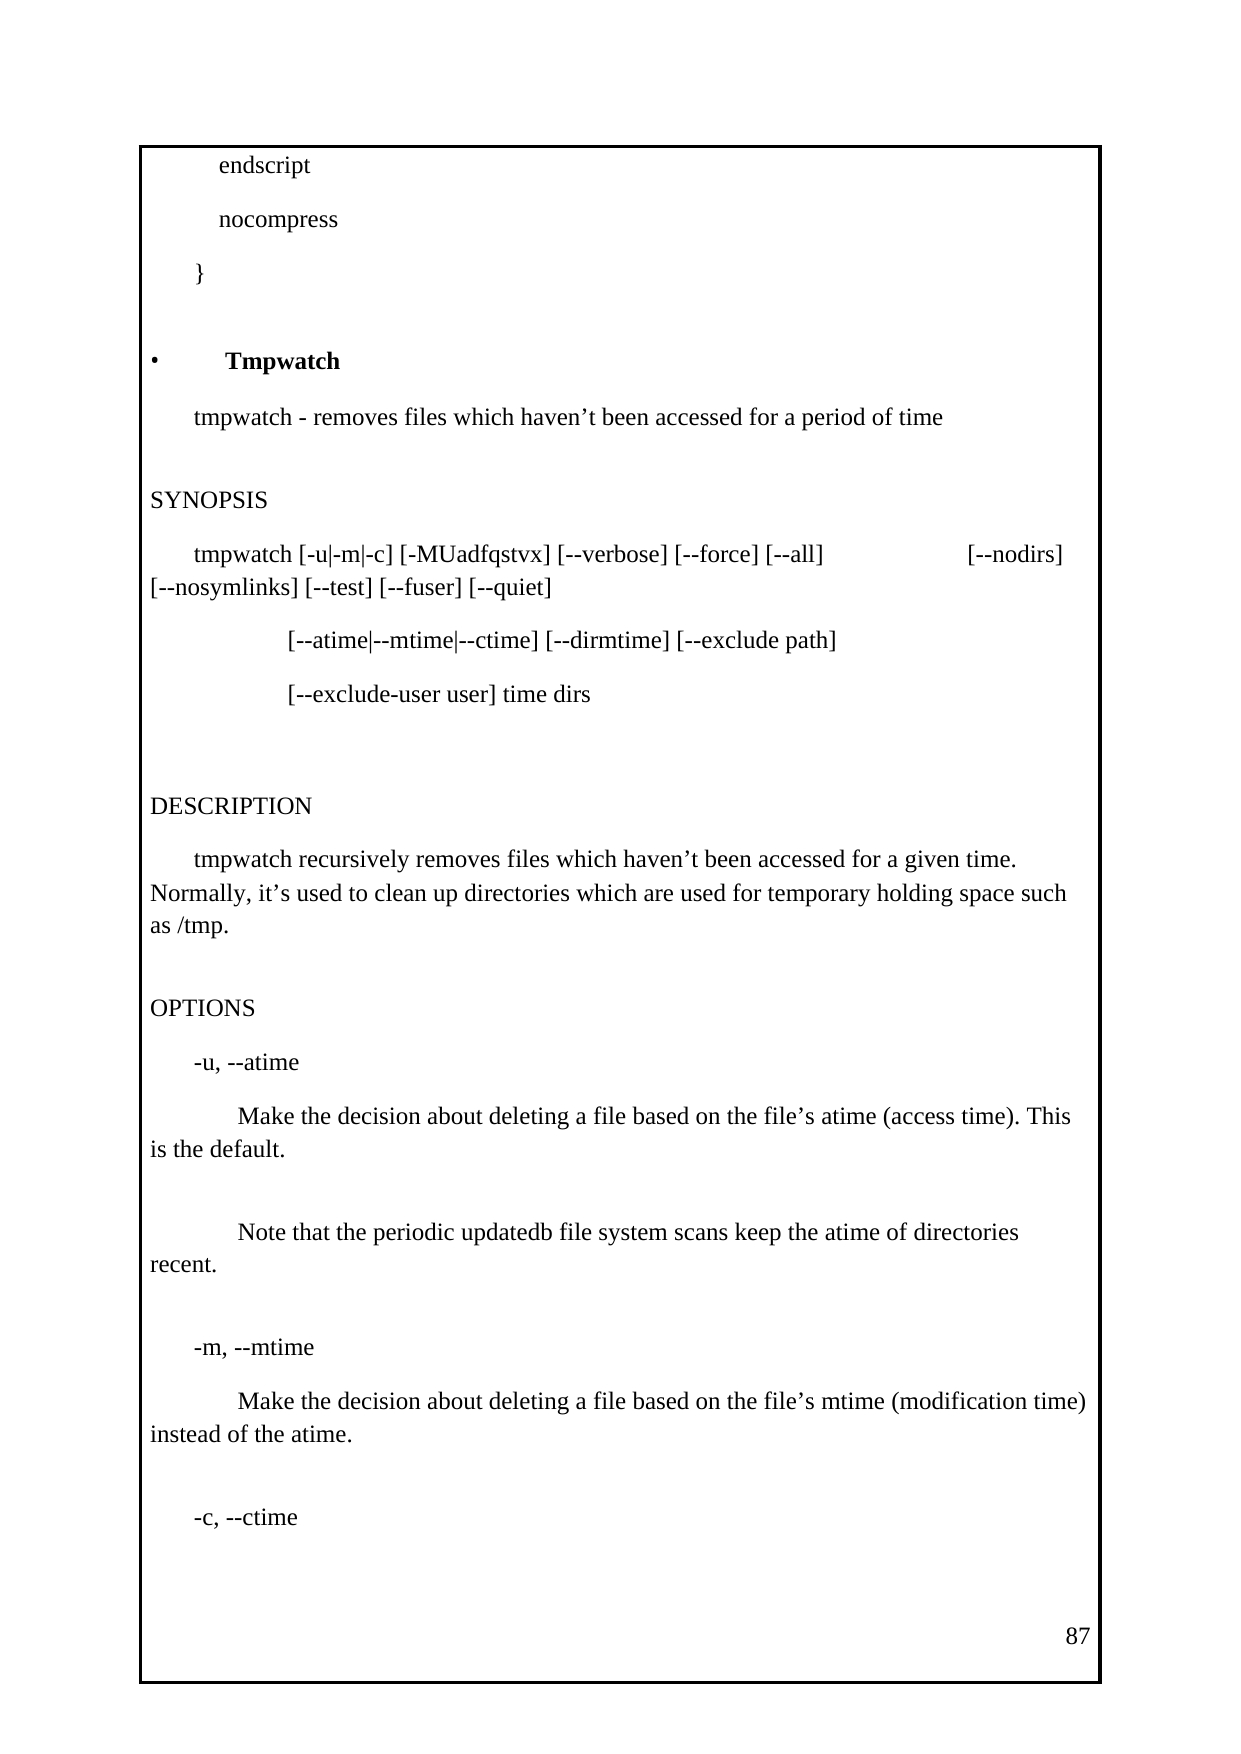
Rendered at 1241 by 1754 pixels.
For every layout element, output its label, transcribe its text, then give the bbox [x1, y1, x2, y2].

text Make the decision about deleting a file based on the file’s mtime (modification time) instead of the atime. [150, 1386, 1090, 1448]
text tmpwatch [-u|-m|-c] [-MUadfqstvx] [--verbose] [--force] [--all] [--nodirs] [--nosymlinks] [--test] [--fuser] [--quiet] [150, 539, 1090, 600]
text nocompress [150, 204, 1090, 233]
text tmpwatch - removes files which haven’t been accessed for a period of time [150, 402, 1090, 431]
text -u, --atime [150, 1047, 1090, 1076]
text -c, --ctime [150, 1502, 1090, 1530]
text Make the decision about deleting a file based on the file’s atime (access time). This is the default. [150, 1101, 1090, 1163]
text Note that the periodic updatedb file system scans keep the atime of directories recent. [150, 1217, 1090, 1278]
text OPTIONS [150, 993, 1090, 1022]
text -m, --mtime [150, 1332, 1090, 1361]
text • Tmpwatch [150, 342, 1092, 377]
text tmpwatch recursively removes files which haven’t been accessed for a given time. Normally, it’s used to clean up directories which are used for temporary holding space such as /tmp. [150, 844, 1090, 939]
text endscript [150, 150, 1090, 179]
text } [150, 258, 1090, 286]
text [--exclude-user user] time dirs [150, 679, 1090, 708]
text [--atime|--mtime|--ctime] [--dirmtime] [--exclude path] [150, 626, 1090, 654]
text SYNOPSIS [150, 485, 1090, 513]
text DESCRIPTION [150, 791, 1090, 819]
